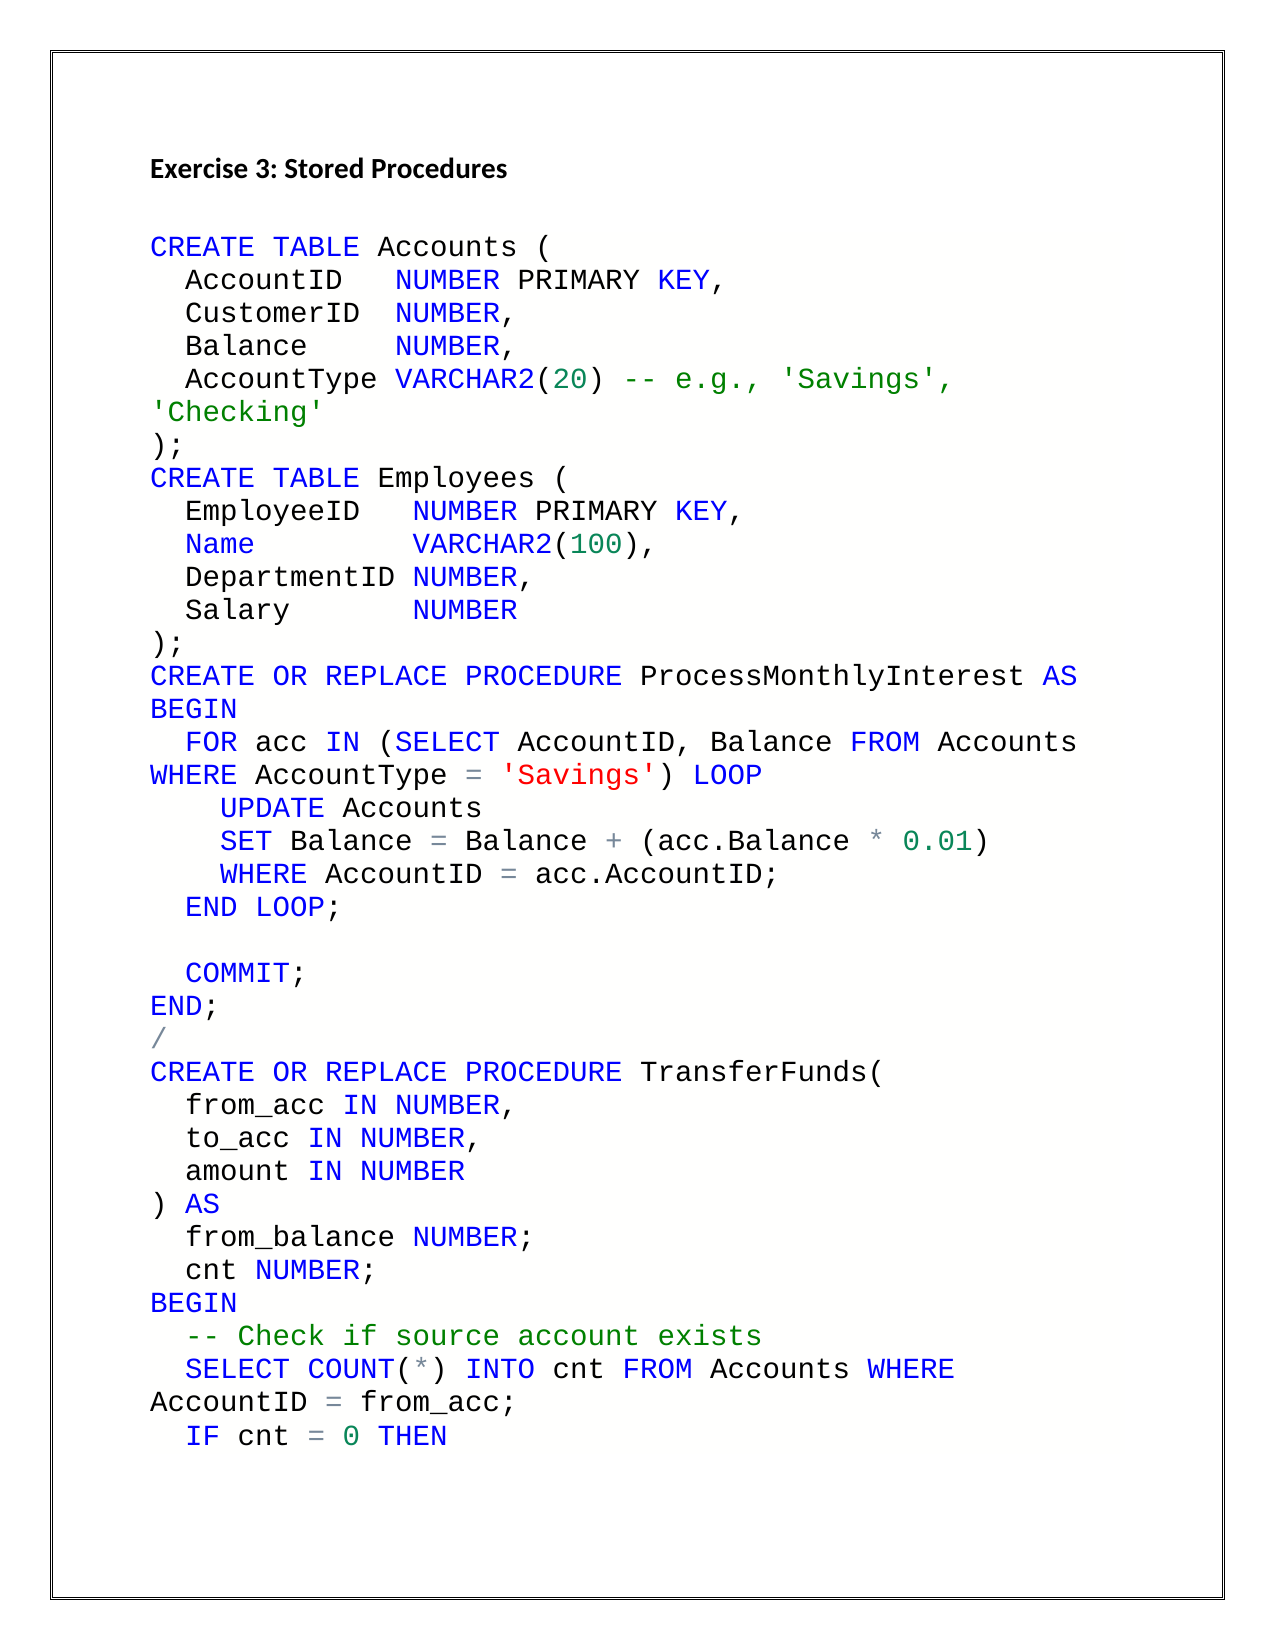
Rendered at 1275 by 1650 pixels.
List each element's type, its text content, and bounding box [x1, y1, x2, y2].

text COMMIT; [150, 958, 1125, 991]
text FOR acc IN (SELECT AccountID, Balance FROM Accounts WHERE AccountType = 'Savings') LOOP [150, 727, 1125, 793]
text to_acc IN NUMBER, [150, 1123, 1125, 1156]
text SELECT COUNT(*) INTO cnt FROM Accounts WHERE AccountID = from_acc; [150, 1354, 1125, 1421]
text -- Check if source account exists [150, 1322, 1125, 1354]
text Exercise 3: Stored Procedures [150, 150, 1125, 186]
text SET Balance = Balance + (acc.Balance * 0.01) [150, 826, 1125, 859]
text WHERE AccountID = acc.AccountID; [150, 859, 1125, 892]
text END LOOP; [150, 892, 1125, 925]
text Name VARCHAR2(100), [150, 529, 1125, 562]
text AccountID NUMBER PRIMARY KEY, [150, 265, 1125, 298]
text ); [150, 628, 1125, 661]
text CustomerID NUMBER, [150, 298, 1125, 331]
text BEGIN [150, 1288, 1125, 1322]
text EmployeeID NUMBER PRIMARY KEY, [150, 496, 1125, 529]
text Balance NUMBER, [150, 331, 1125, 364]
text cnt NUMBER; [150, 1256, 1125, 1288]
text AccountType VARCHAR2(20) -- e.g., 'Savings', 'Checking' [150, 364, 1125, 430]
text ) AS [150, 1189, 1125, 1222]
text ); [150, 430, 1125, 463]
text BEGIN [150, 694, 1125, 727]
text IF cnt = 0 THEN [150, 1421, 1125, 1454]
text CREATE OR REPLACE PROCEDURE TransferFunds( [150, 1057, 1125, 1090]
text from_balance NUMBER; [150, 1222, 1125, 1256]
text UPDATE Accounts [150, 793, 1125, 826]
text CREATE OR REPLACE PROCEDURE ProcessMonthlyInterest AS [150, 661, 1125, 694]
text CREATE TABLE Accounts ( [150, 232, 1125, 265]
text Salary NUMBER [150, 595, 1125, 628]
text / [150, 1024, 1125, 1057]
text amount IN NUMBER [150, 1156, 1125, 1189]
text from_acc IN NUMBER, [150, 1090, 1125, 1123]
text DepartmentID NUMBER, [150, 562, 1125, 595]
text CREATE TABLE Employees ( [150, 463, 1125, 496]
text END; [150, 991, 1125, 1024]
